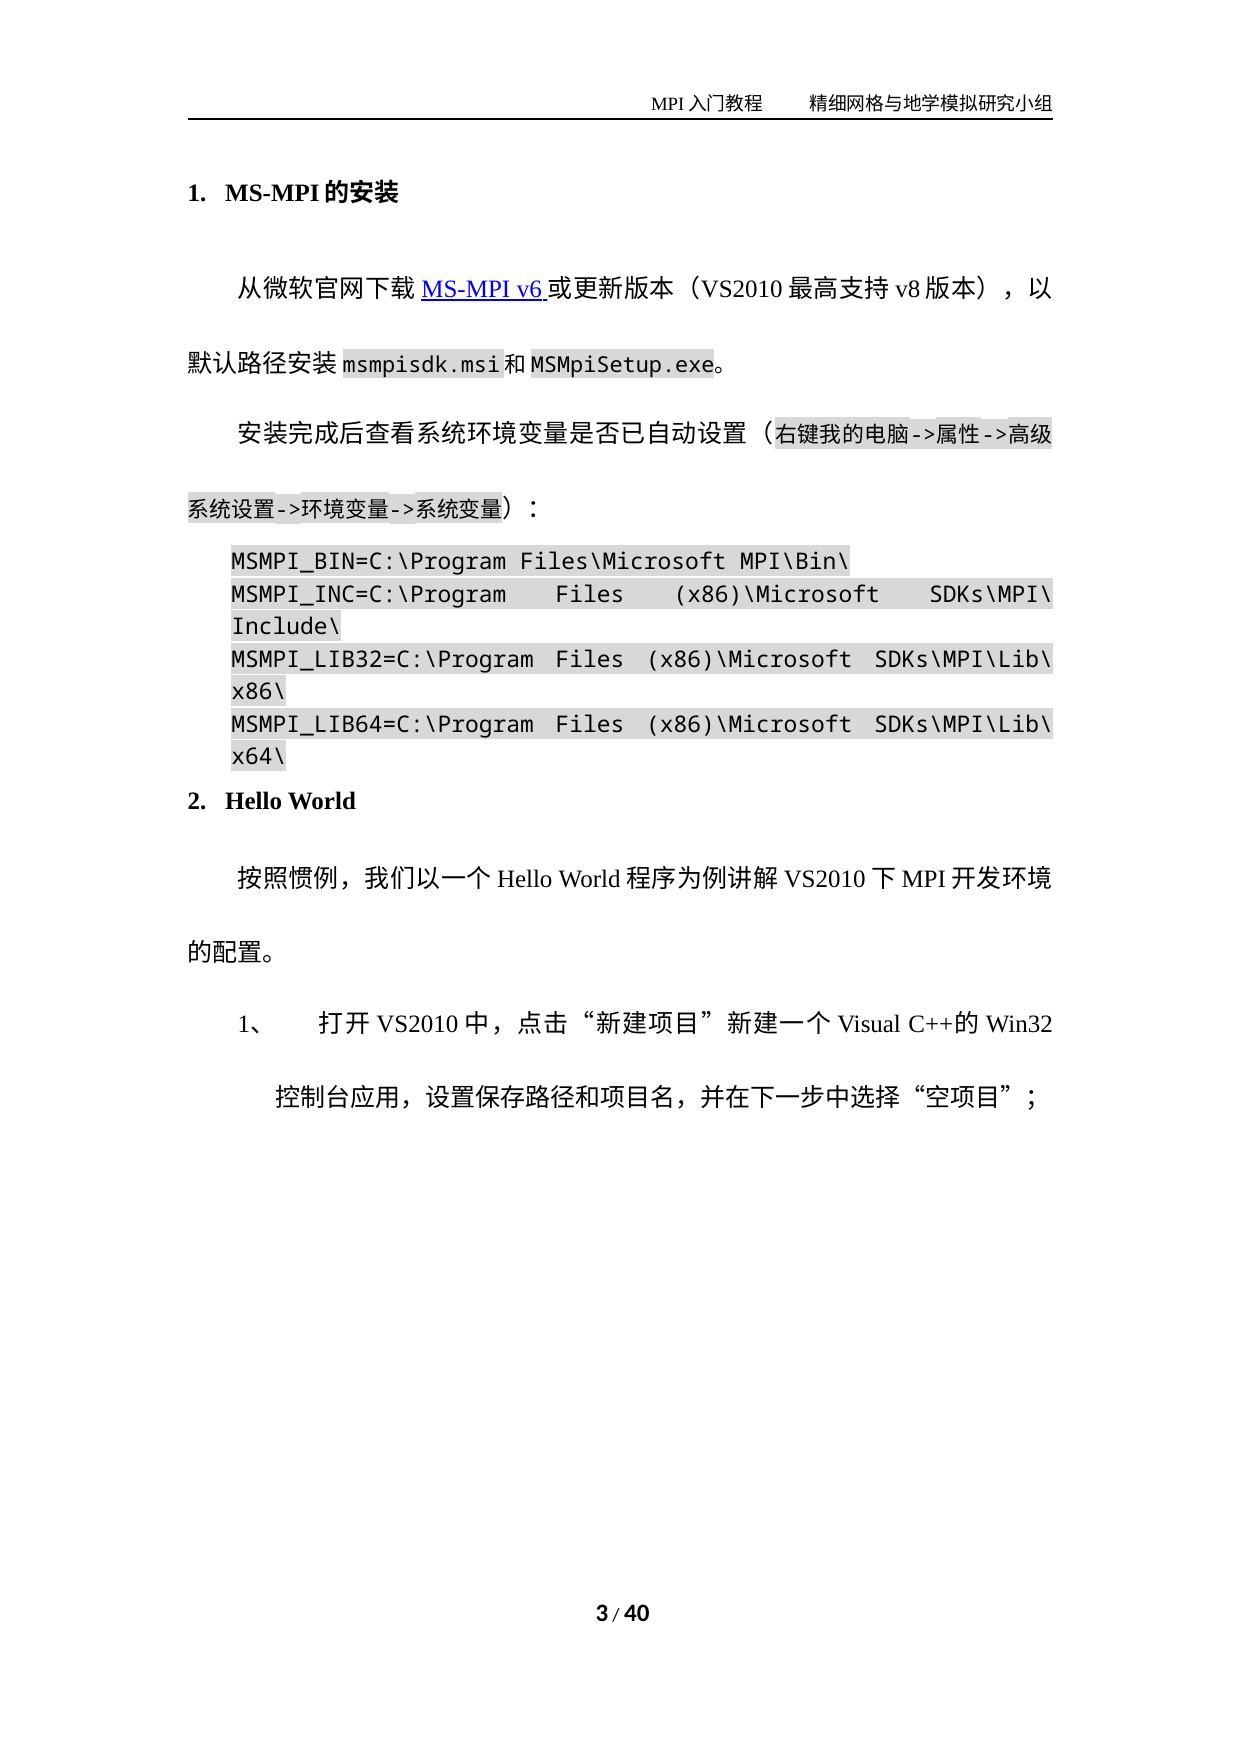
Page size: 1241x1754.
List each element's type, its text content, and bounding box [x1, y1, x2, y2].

text MSMPI_INC=C:\Program Files (x86)\Microsoft SDKs\MPI\Include\ [231, 609, 1053, 642]
subtitle MS-MPI的安装 [187, 158, 1053, 223]
text MSMPI_BIN=C:\Program Files\Microsoft MPI\Bin\ [231, 544, 1053, 577]
text MSMPI_LIB32=C:\Program Files (x86)\Microsoft SDKs\MPI\Lib\x86\ [231, 674, 1053, 707]
subtitle Hello World [187, 784, 1053, 817]
text 从微软官网下载MS-MPI v6或更新版本（VS2010最高支持v8版本），以默认路径安装msmpisdk.msi和MSMpiSetup.exe。 [187, 254, 1053, 394]
text 按照惯例，我们以一个Hello World程序为例讲解VS2010下MPI开发环境的配置。 [187, 844, 1053, 983]
text MSMPI_LIB64=C:\Program Files (x86)\Microsoft SDKs\MPI\Lib\x64\ [231, 739, 1053, 772]
list 打开VS2010中，点击“新建项目”新建一个Visual C++的Win32控制台应用，设置保存路径和项目名，并在下一步中选择“空项目”； [237, 989, 1053, 1128]
text 安装完成后查看系统环境变量是否已自动设置（右键我的电脑->属性->高级系统设置->环境变量->系统变量）： [187, 399, 1053, 539]
